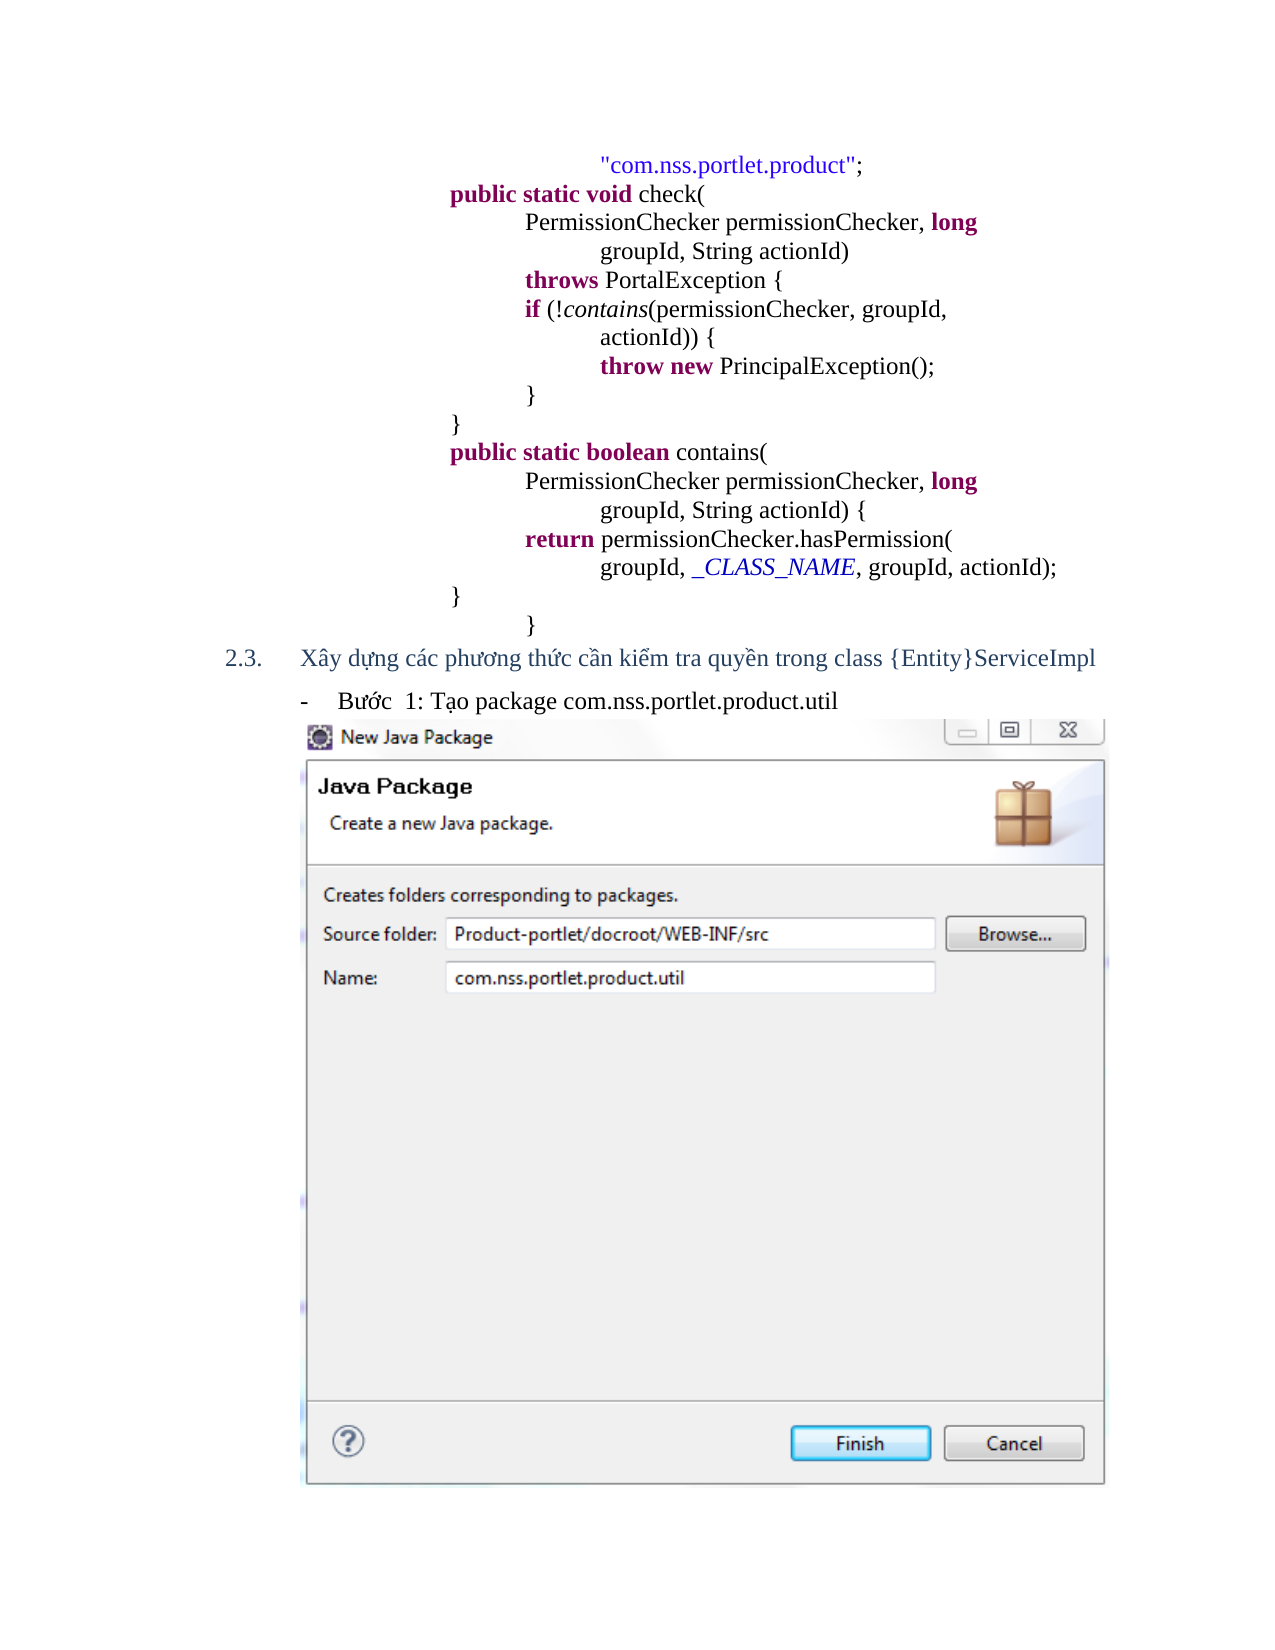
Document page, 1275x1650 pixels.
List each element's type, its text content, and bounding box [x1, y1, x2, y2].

text } [375, 380, 1200, 409]
text } [525, 610, 1200, 639]
text throw new PrincipalException(); [375, 351, 1200, 380]
text groupId, _CLASS_NAME, groupId, actionId); [375, 552, 1200, 581]
text throws PortalException { [375, 265, 1200, 294]
text groupId, String actionId) { [525, 495, 1200, 524]
text public static boolean contains( [375, 437, 1200, 466]
text actionId)) { [525, 322, 1200, 351]
text public static void check( [375, 179, 1200, 207]
picture [300, 719, 1110, 1488]
text } [375, 581, 1200, 610]
text return permissionChecker.hasPermission( [375, 524, 1200, 552]
text groupId, String actionId) [375, 236, 1200, 265]
text "com.nss.portlet.product"; [450, 150, 1200, 179]
text PermissionChecker permissionChecker, long [375, 207, 1200, 236]
list Bước 1: Tạo package com.nss.portlet.product.util [300, 686, 1200, 715]
text } [375, 409, 1200, 437]
text PermissionChecker permissionChecker, long [525, 466, 1200, 495]
text if (!contains(permissionChecker, groupId, [525, 294, 1200, 322]
text Xây dựng các phương thức cần kiểm tra quyền trong class {Entity}ServiceImpl [225, 643, 1200, 672]
